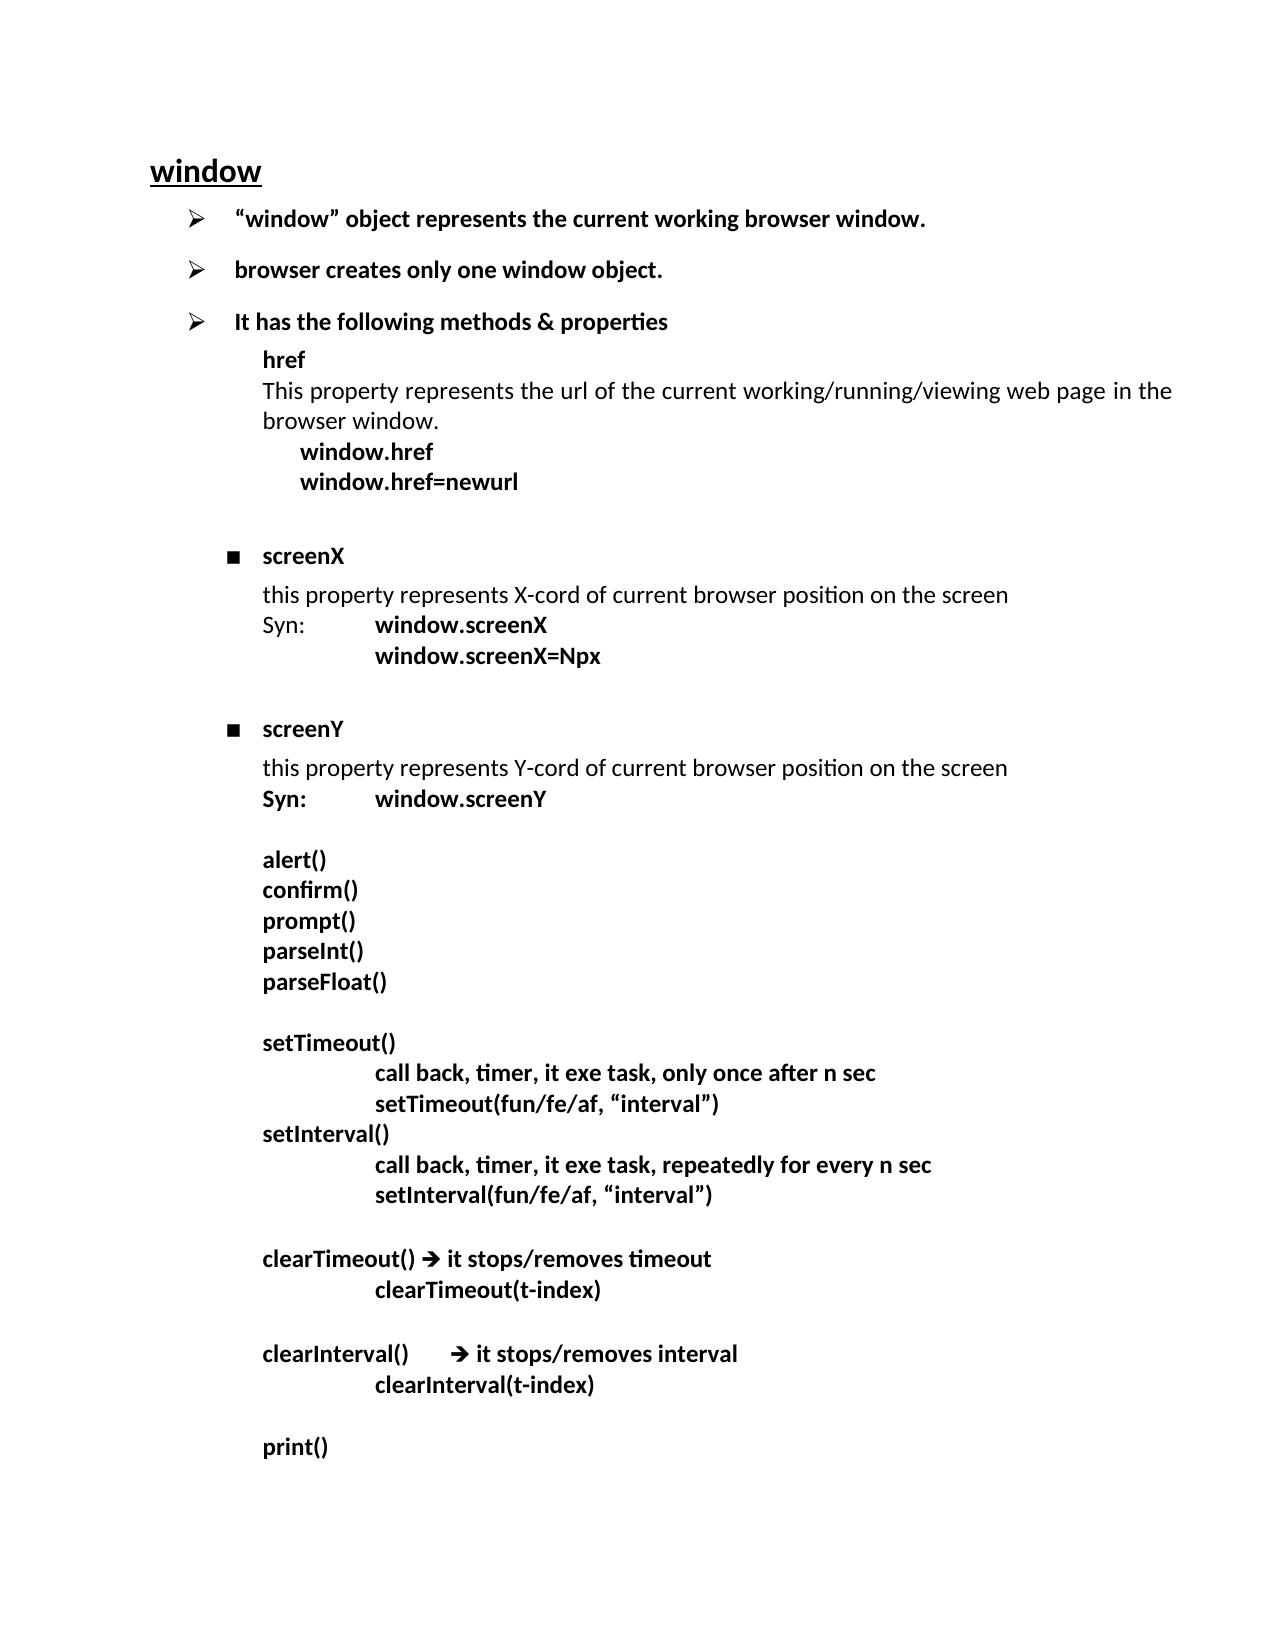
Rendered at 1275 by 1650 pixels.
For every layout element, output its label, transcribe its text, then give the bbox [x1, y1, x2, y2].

text alert() [262, 844, 1172, 874]
list screenY [225, 701, 1172, 752]
list “window” object represents the current working browser window. [187, 191, 1172, 242]
list browser creates only one window object. [187, 242, 1172, 293]
text call back, timer, it exe task, repeatedly for every n sec [262, 1149, 1172, 1179]
text setTimeout(fun/fe/af, “interval”) [262, 1088, 1172, 1118]
text setTimeout() [262, 1027, 1172, 1057]
text this property represents X-cord of current browser position on the screen [262, 579, 1172, 609]
text parseInt() [262, 935, 1172, 966]
text print() [262, 1431, 1172, 1461]
text prompt() [262, 905, 1172, 935]
text clearInterval() 🡺 it stops/removes interval [262, 1336, 1172, 1370]
text Syn: window.screenY [262, 783, 1172, 813]
text call back, timer, it exe task, only once after n sec [262, 1057, 1172, 1088]
text window.screenX=Npx [262, 640, 1172, 670]
text setInterval() [262, 1118, 1172, 1149]
text window.href=newurl [262, 467, 1172, 497]
list It has the following methods & properties [187, 293, 1172, 344]
text window.href [262, 436, 1172, 467]
list screenX [225, 528, 1172, 579]
text clearTimeout() 🡺 it stops/removes timeout [262, 1241, 1172, 1274]
text window [150, 150, 1172, 191]
text This property represents the url of the current working/running/viewing web page in the browser window. [262, 375, 1172, 436]
text setInterval(fun/fe/af, “interval”) [262, 1179, 1172, 1210]
text Syn: window.screenX [262, 609, 1172, 640]
text clearTimeout(t-index) [262, 1274, 1172, 1305]
text href [262, 344, 1172, 375]
text parseFloat() [262, 966, 1172, 996]
text this property represents Y-cord of current browser position on the screen [262, 752, 1172, 783]
text confirm() [262, 874, 1172, 905]
text clearInterval(t-index) [262, 1370, 1172, 1400]
